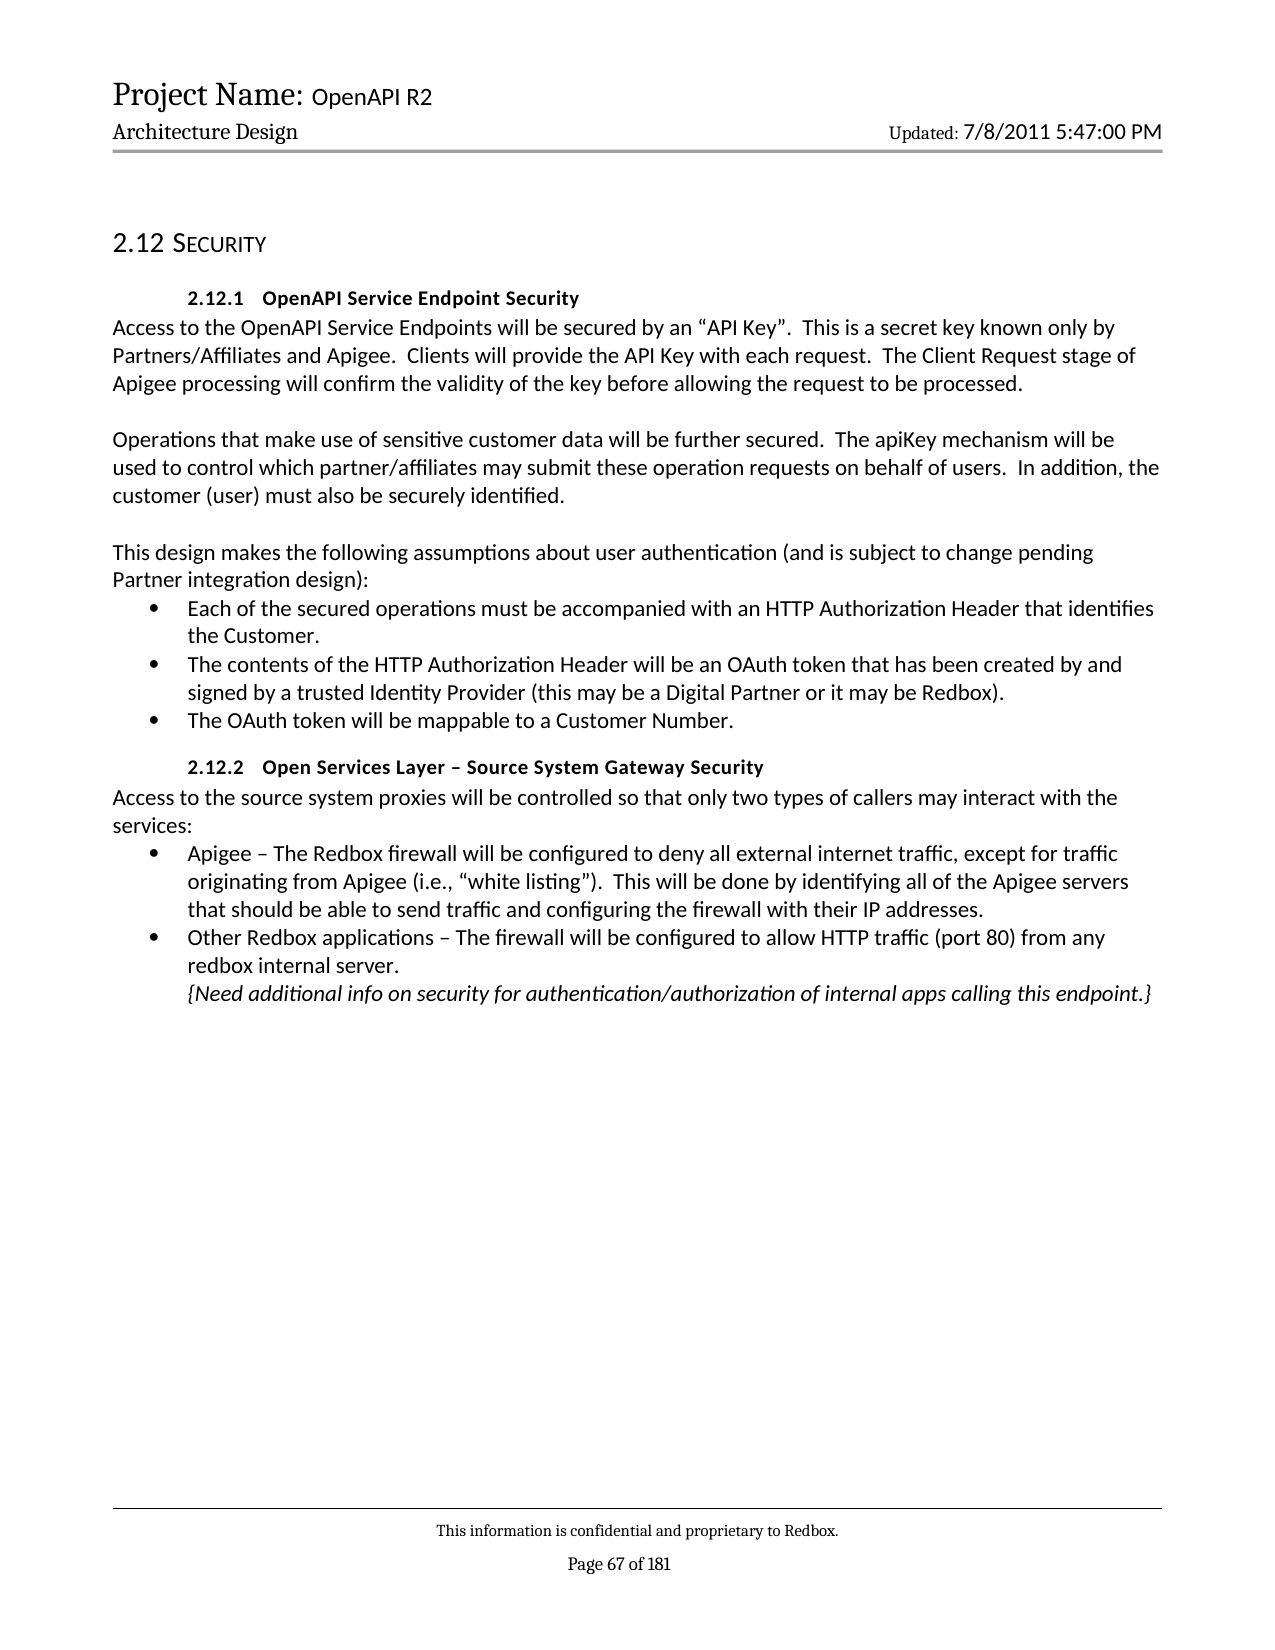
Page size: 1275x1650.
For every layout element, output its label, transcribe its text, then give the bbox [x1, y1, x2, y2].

list Each of the secured operations must be accompanied with an HTTP Authorization Header that identifies the Customer. [150, 594, 1162, 650]
list The contents of the HTTP Authorization Header will be an OAuth token that has been created by and signed by a trusted Identity Provider (this may be a Digital Partner or it may be Redbox). [150, 650, 1162, 706]
subtitle Open Services Layer – Source System Gateway Security [187, 754, 1162, 780]
text Operations that make use of sensitive customer data will be further secured. The apiKey mechanism will be used to control which partner/affiliates may submit these operation requests on behalf of users. In addition, the customer (user) must also be securely identified. [112, 426, 1162, 509]
text This design makes the following assumptions about user authentication (and is subject to change pending Partner integration design): [112, 538, 1162, 594]
list {Need additional info on security for authentication/authorization of internal apps calling this endpoint.} [187, 979, 1162, 1007]
list The OAuth token will be mappable to a Customer Number. [150, 706, 1162, 734]
text Access to the source system proxies will be controlled so that only two types of callers may interact with the services: [112, 783, 1162, 839]
subtitle Security [112, 224, 1162, 259]
list Other Redbox applications – The firewall will be configured to allow HTTP traffic (port 80) from any redbox internal server. [150, 923, 1162, 979]
subtitle OpenAPI Service Endpoint Security [187, 285, 1162, 310]
text Access to the OpenAPI Service Endpoints will be secured by an “API Key”. This is a secret key known only by Partners/Affiliates and Apigee. Clients will provide the API Key with each request. The Client Request stage of Apigee processing will confirm the validity of the key before allowing the request to be processed. [112, 313, 1162, 397]
list Apigee – The Redbox firewall will be configured to deny all external internet traffic, except for traffic originating from Apigee (i.e., “white listing”). This will be done by identifying all of the Apigee servers that should be able to send traffic and configuring the firewall with their IP addresses. [150, 839, 1162, 923]
